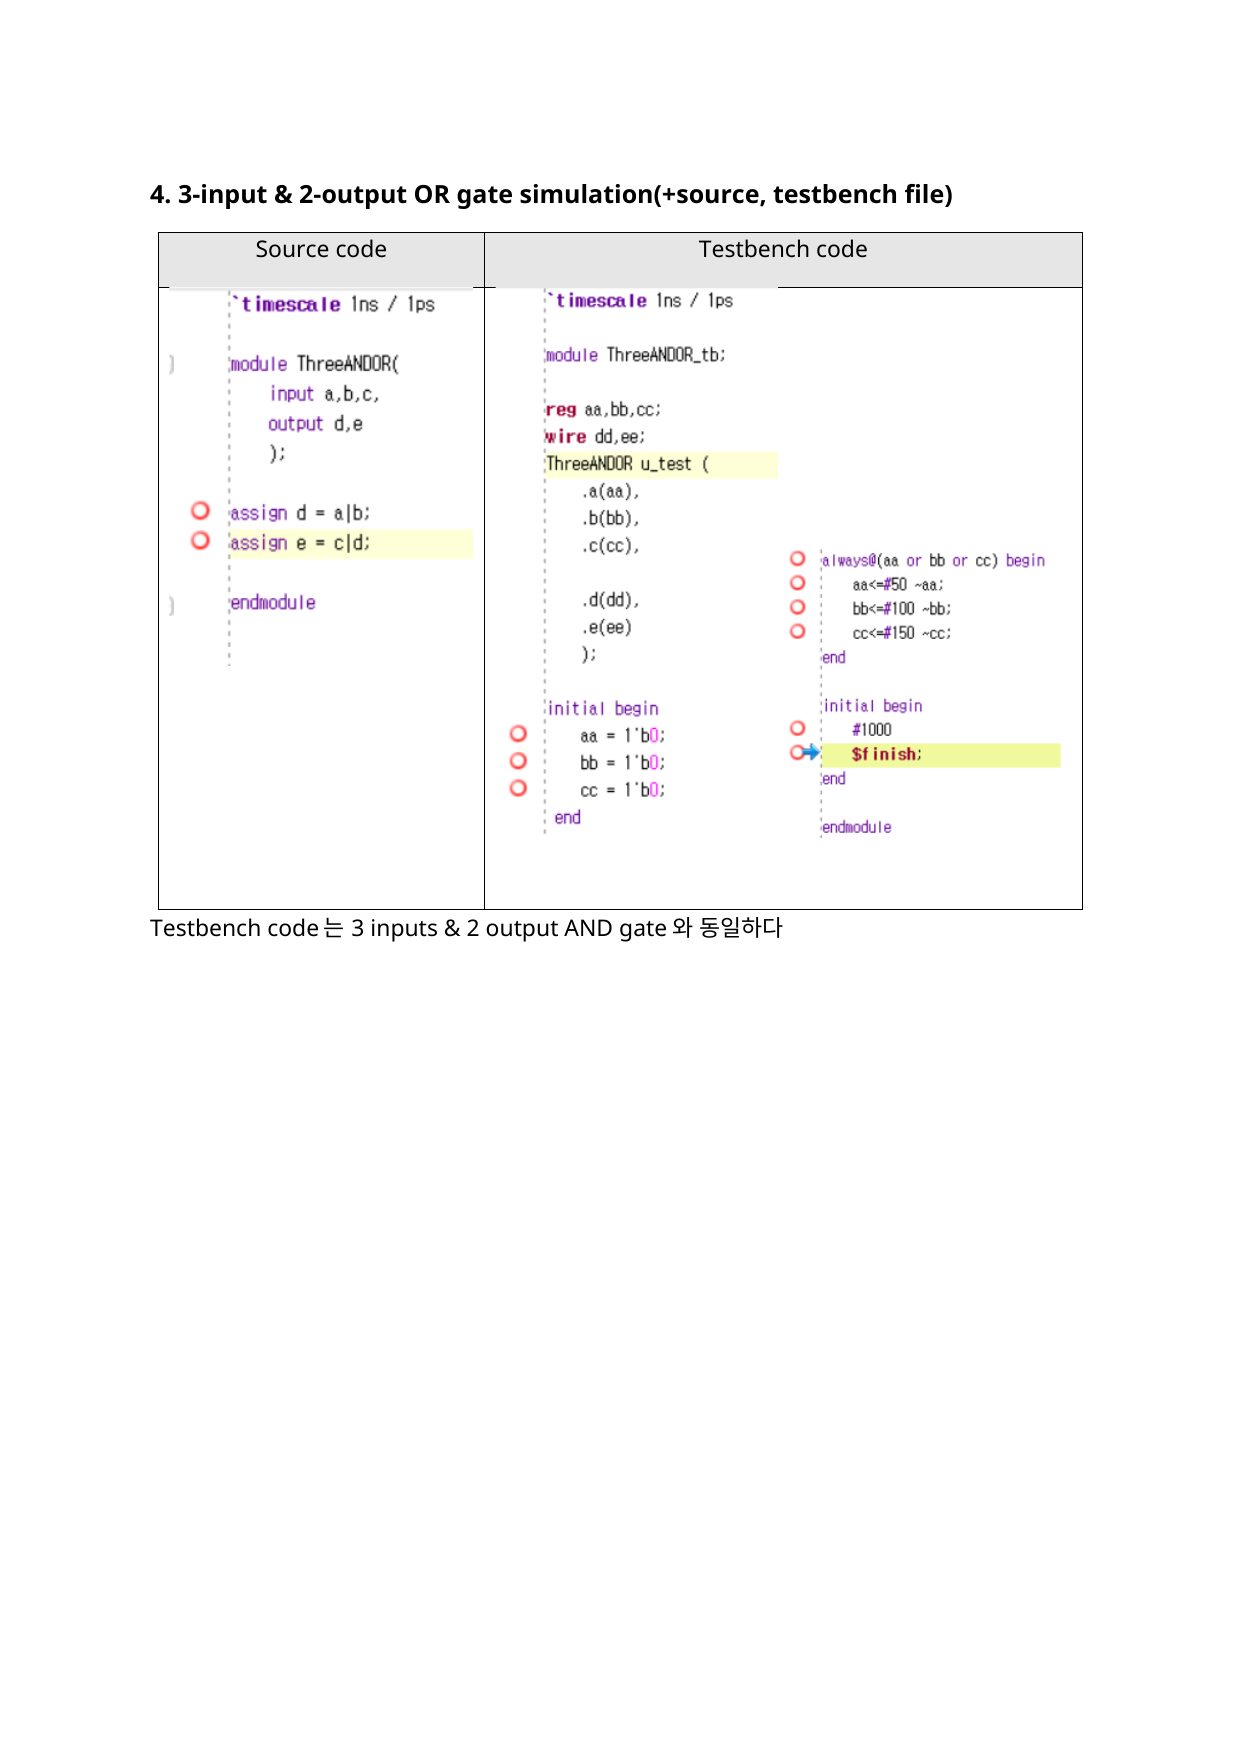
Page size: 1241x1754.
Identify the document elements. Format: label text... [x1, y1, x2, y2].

table_cell [485, 288, 1082, 909]
picture [783, 546, 1061, 838]
table_header Testbench code [485, 233, 1082, 287]
picture [169, 287, 474, 666]
text 4. 3-input & 2-output OR gate simulation(+source, testbench file) [150, 177, 1090, 211]
text Testbench code는 3 inputs & 2 output AND gate와 동일하다 [150, 910, 1090, 943]
picture [495, 287, 778, 838]
table_cell [159, 288, 484, 909]
table_header Source code [159, 233, 484, 287]
